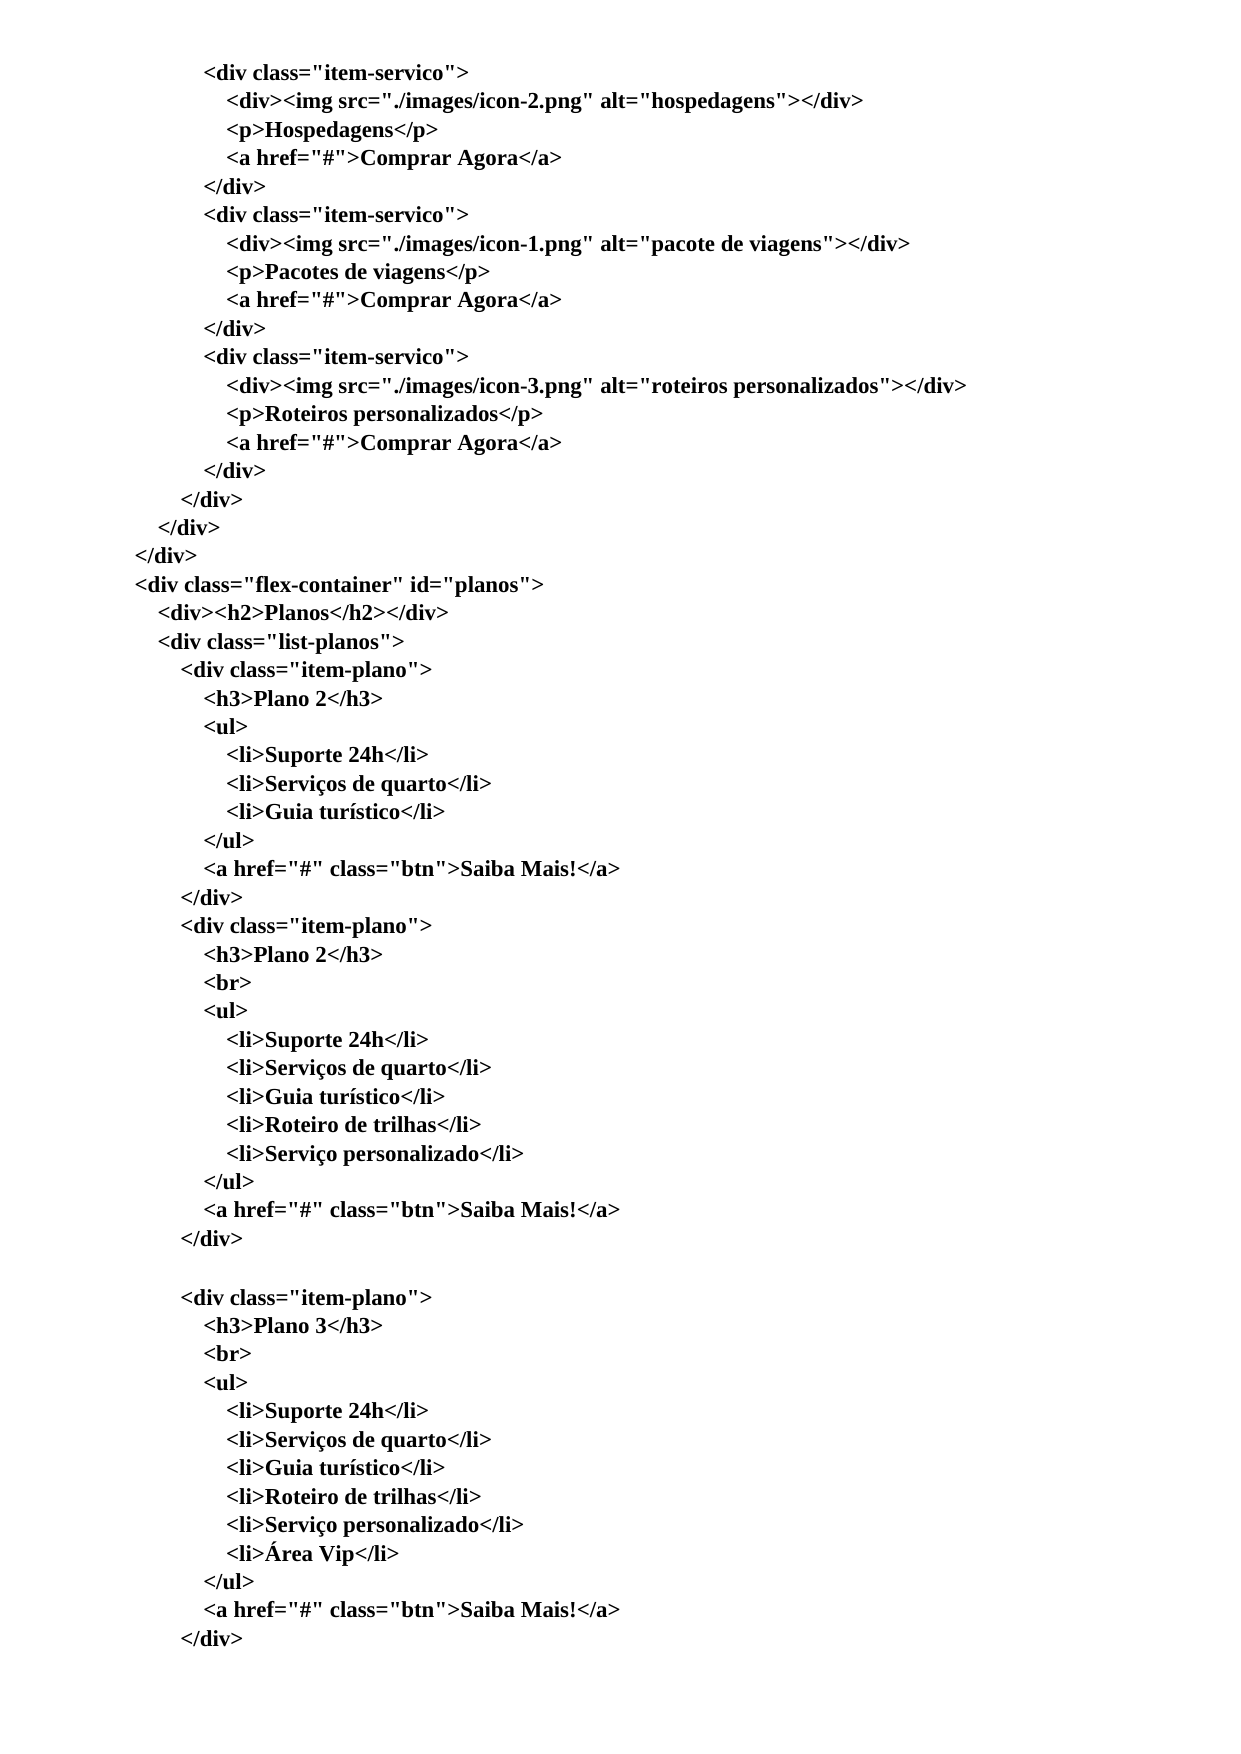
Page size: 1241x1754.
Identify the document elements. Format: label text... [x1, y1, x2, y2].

text <h3>Plano 2</h3> [89, 941, 1137, 967]
text <li>Suporte 24h</li> [89, 1026, 1137, 1052]
text <li>Roteiro de trilhas</li> [89, 1483, 1137, 1509]
text <li>Serviços de quarto</li> [89, 1426, 1137, 1452]
text <a href="#" class="btn">Saiba Mais!</a> [89, 1596, 1137, 1623]
text <h3>Plano 3</h3> [89, 1312, 1137, 1338]
text </div> [89, 1225, 1137, 1251]
text <a href="#" class="btn">Saiba Mais!</a> [89, 1197, 1137, 1223]
text </div> [89, 486, 1137, 512]
text <div><img src="./images/icon-3.png" alt="roteiros personalizados"></div> [89, 372, 1137, 398]
text </ul> [89, 827, 1137, 853]
text </div> [89, 884, 1137, 910]
text <div><h2>Planos</h2></div> [89, 599, 1137, 626]
text <div class="item-plano"> [89, 656, 1137, 683]
text </div> [89, 1625, 1137, 1651]
text <li>Guia turístico</li> [89, 798, 1137, 825]
text </div> [89, 514, 1137, 540]
text <div class="flex-container" id="planos"> [89, 571, 1137, 597]
text <ul> [89, 713, 1137, 739]
text <ul> [89, 1369, 1137, 1395]
text <div class="item-servico"> [89, 201, 1137, 228]
text <li>Serviços de quarto</li> [89, 1054, 1137, 1081]
text <ul> [89, 997, 1137, 1024]
text <div><img src="./images/icon-2.png" alt="hospedagens"></div> [89, 87, 1137, 114]
text <li>Guia turístico</li> [89, 1454, 1137, 1481]
text </ul> [89, 1168, 1137, 1194]
text <div class="item-plano"> [89, 1284, 1137, 1310]
text <li>Serviço personalizado</li> [89, 1140, 1137, 1166]
text <li>Guia turístico</li> [89, 1083, 1137, 1109]
text </div> [89, 457, 1137, 483]
text <br> [89, 969, 1137, 995]
text <div class="list-planos"> [89, 628, 1137, 654]
text <li>Suporte 24h</li> [89, 742, 1137, 768]
text <div class="item-servico"> [89, 59, 1137, 85]
text <p>Hospedagens</p> [89, 116, 1137, 142]
text <li>Serviços de quarto</li> [89, 770, 1137, 796]
text </ul> [89, 1568, 1137, 1594]
text <p>Pacotes de viagens</p> [89, 258, 1137, 284]
text <a href="#">Comprar Agora</a> [89, 429, 1137, 455]
text <a href="#">Comprar Agora</a> [89, 144, 1137, 171]
text <li>Roteiro de trilhas</li> [89, 1111, 1137, 1138]
text <a href="#" class="btn">Saiba Mais!</a> [89, 855, 1137, 882]
text </div> [89, 542, 1137, 569]
text <li>Suporte 24h</li> [89, 1397, 1137, 1424]
text <div class="item-plano"> [89, 912, 1137, 938]
text <li>Área Vip</li> [89, 1539, 1137, 1566]
text <h3>Plano 2</h3> [89, 685, 1137, 711]
text <div><img src="./images/icon-1.png" alt="pacote de viagens"></div> [89, 230, 1137, 256]
text <li>Serviço personalizado</li> [89, 1511, 1137, 1537]
text </div> [89, 315, 1137, 341]
text <p>Roteiros personalizados</p> [89, 400, 1137, 427]
text <br> [89, 1341, 1137, 1367]
text <div class="item-servico"> [89, 343, 1137, 370]
text </div> [89, 173, 1137, 199]
text <a href="#">Comprar Agora</a> [89, 287, 1137, 313]
